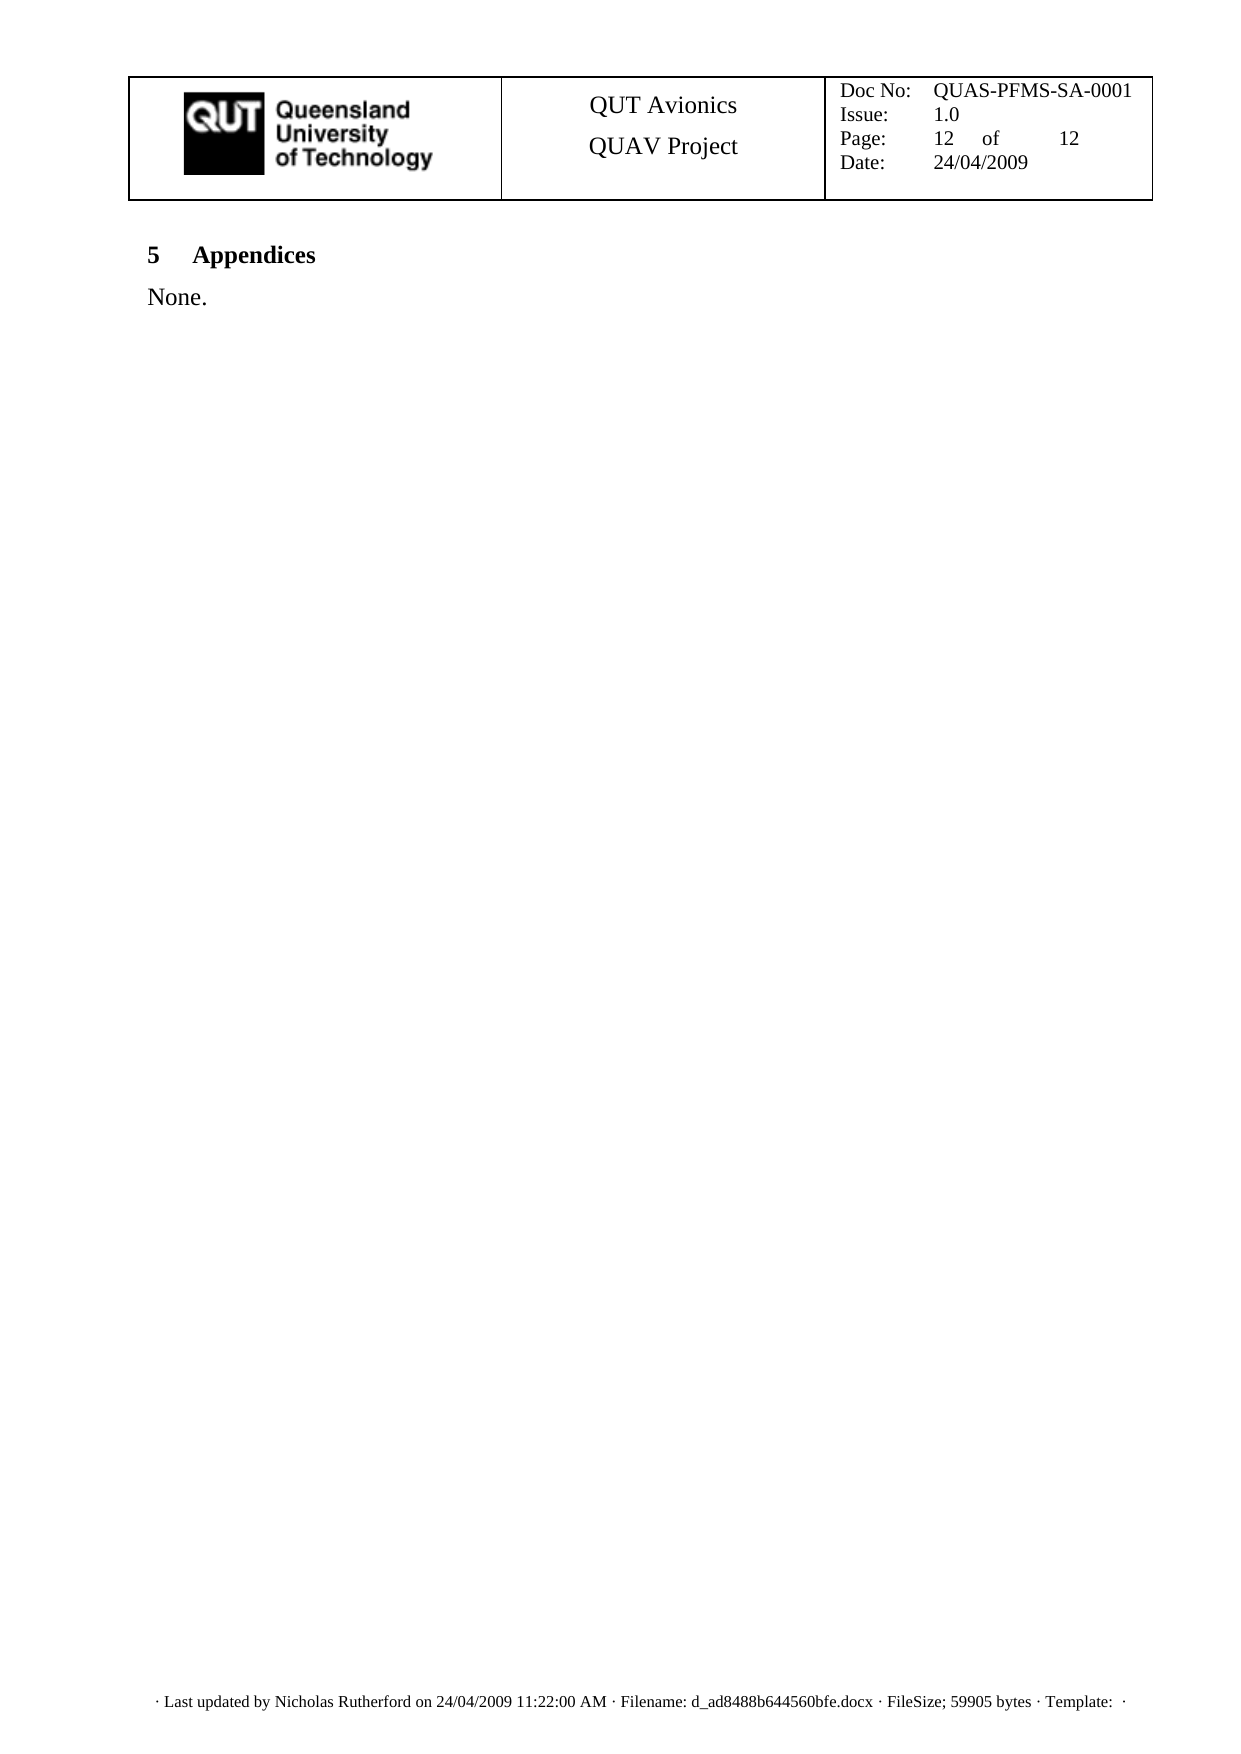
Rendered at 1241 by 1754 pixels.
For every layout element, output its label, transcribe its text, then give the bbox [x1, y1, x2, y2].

subtitle Appendices [147, 240, 1134, 269]
text None. [147, 282, 1134, 310]
picture [183, 83, 477, 175]
